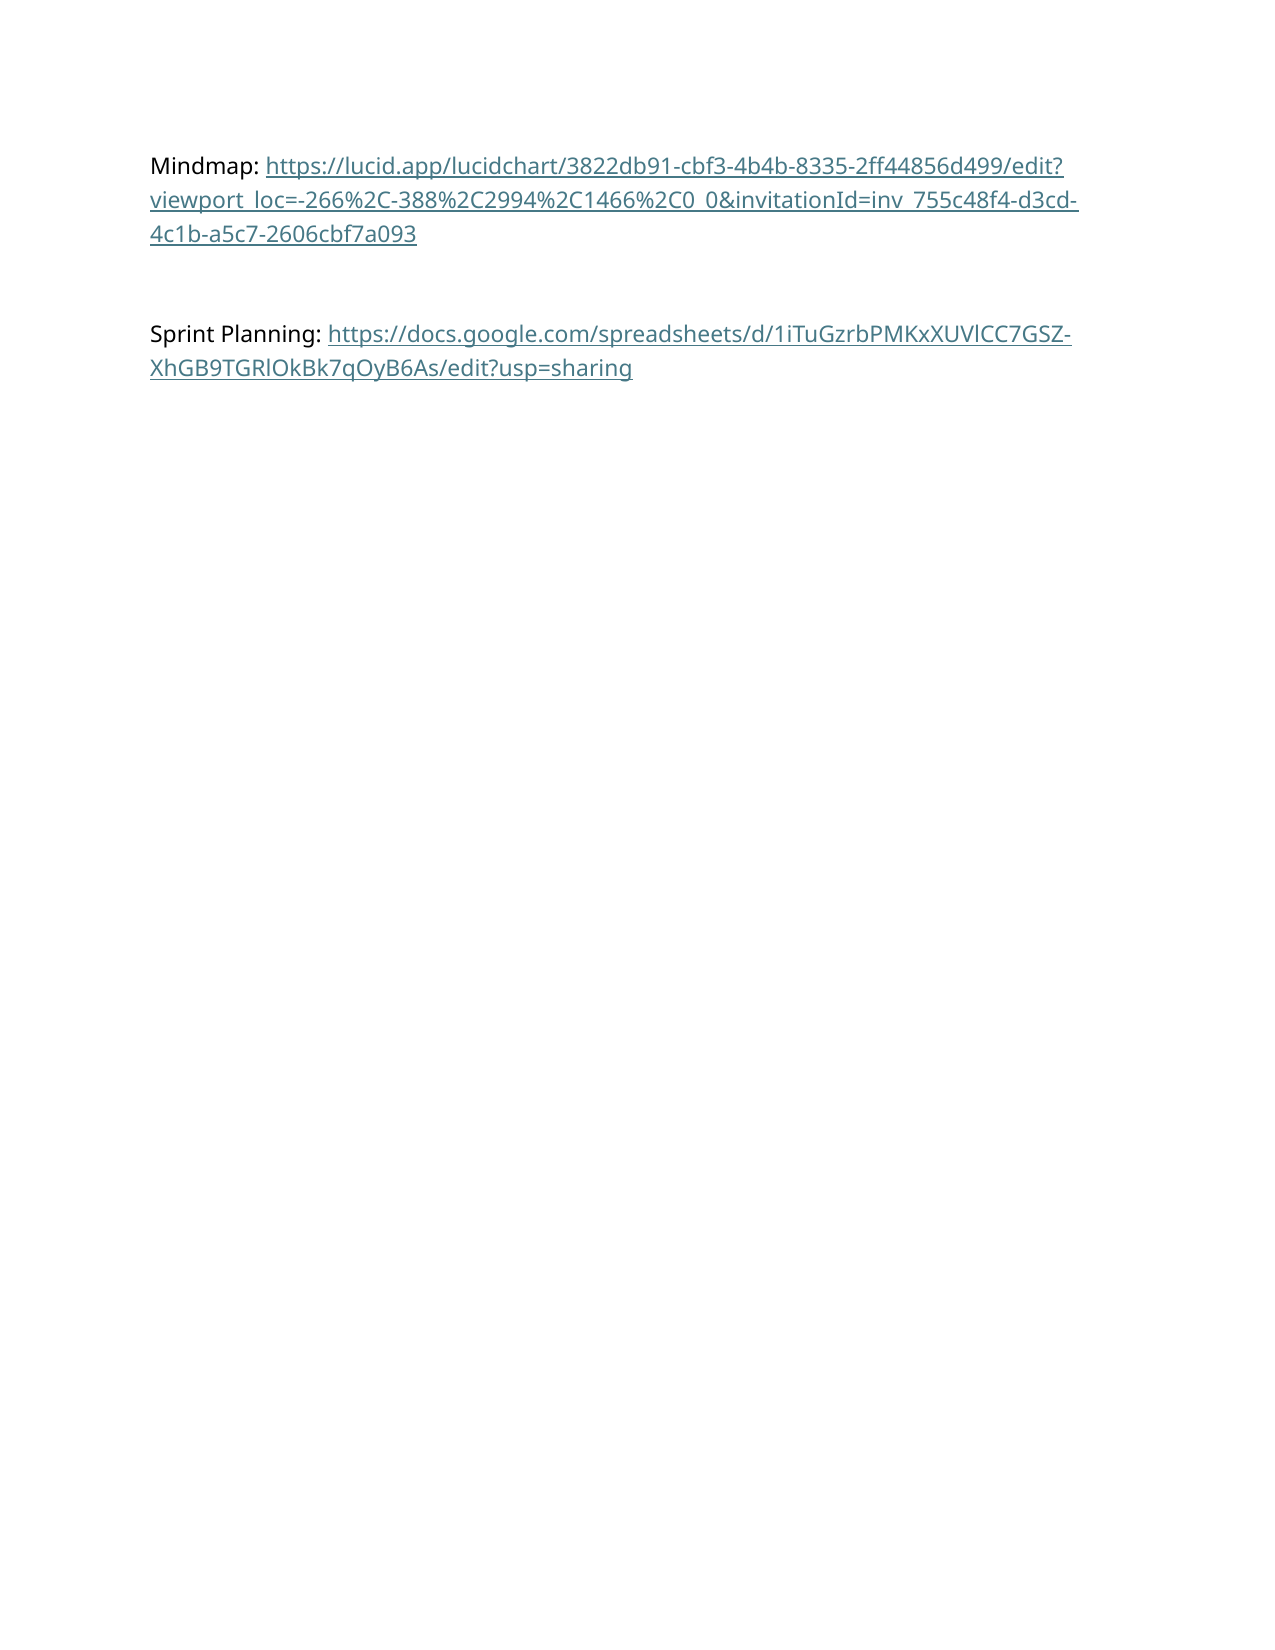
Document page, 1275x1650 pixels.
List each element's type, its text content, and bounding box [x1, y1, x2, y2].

text Sprint Planning: https://docs.google.com/spreadsheets/d/1iTuGzrbPMKxXUVlCC7GSZ-XhGB9TGRlOkBk7qOyB6As/edit?usp=sharing [150, 318, 1125, 383]
text Mindmap: https://lucid.app/lucidchart/3822db91-cbf3-4b4b-8335-2ff44856d499/edit?viewport_loc=-266%2C-388%2C2994%2C1466%2C0_0&invitationId=inv_755c48f4-d3cd-4c1b-a5c7-2606cbf7a093 [150, 150, 1125, 249]
